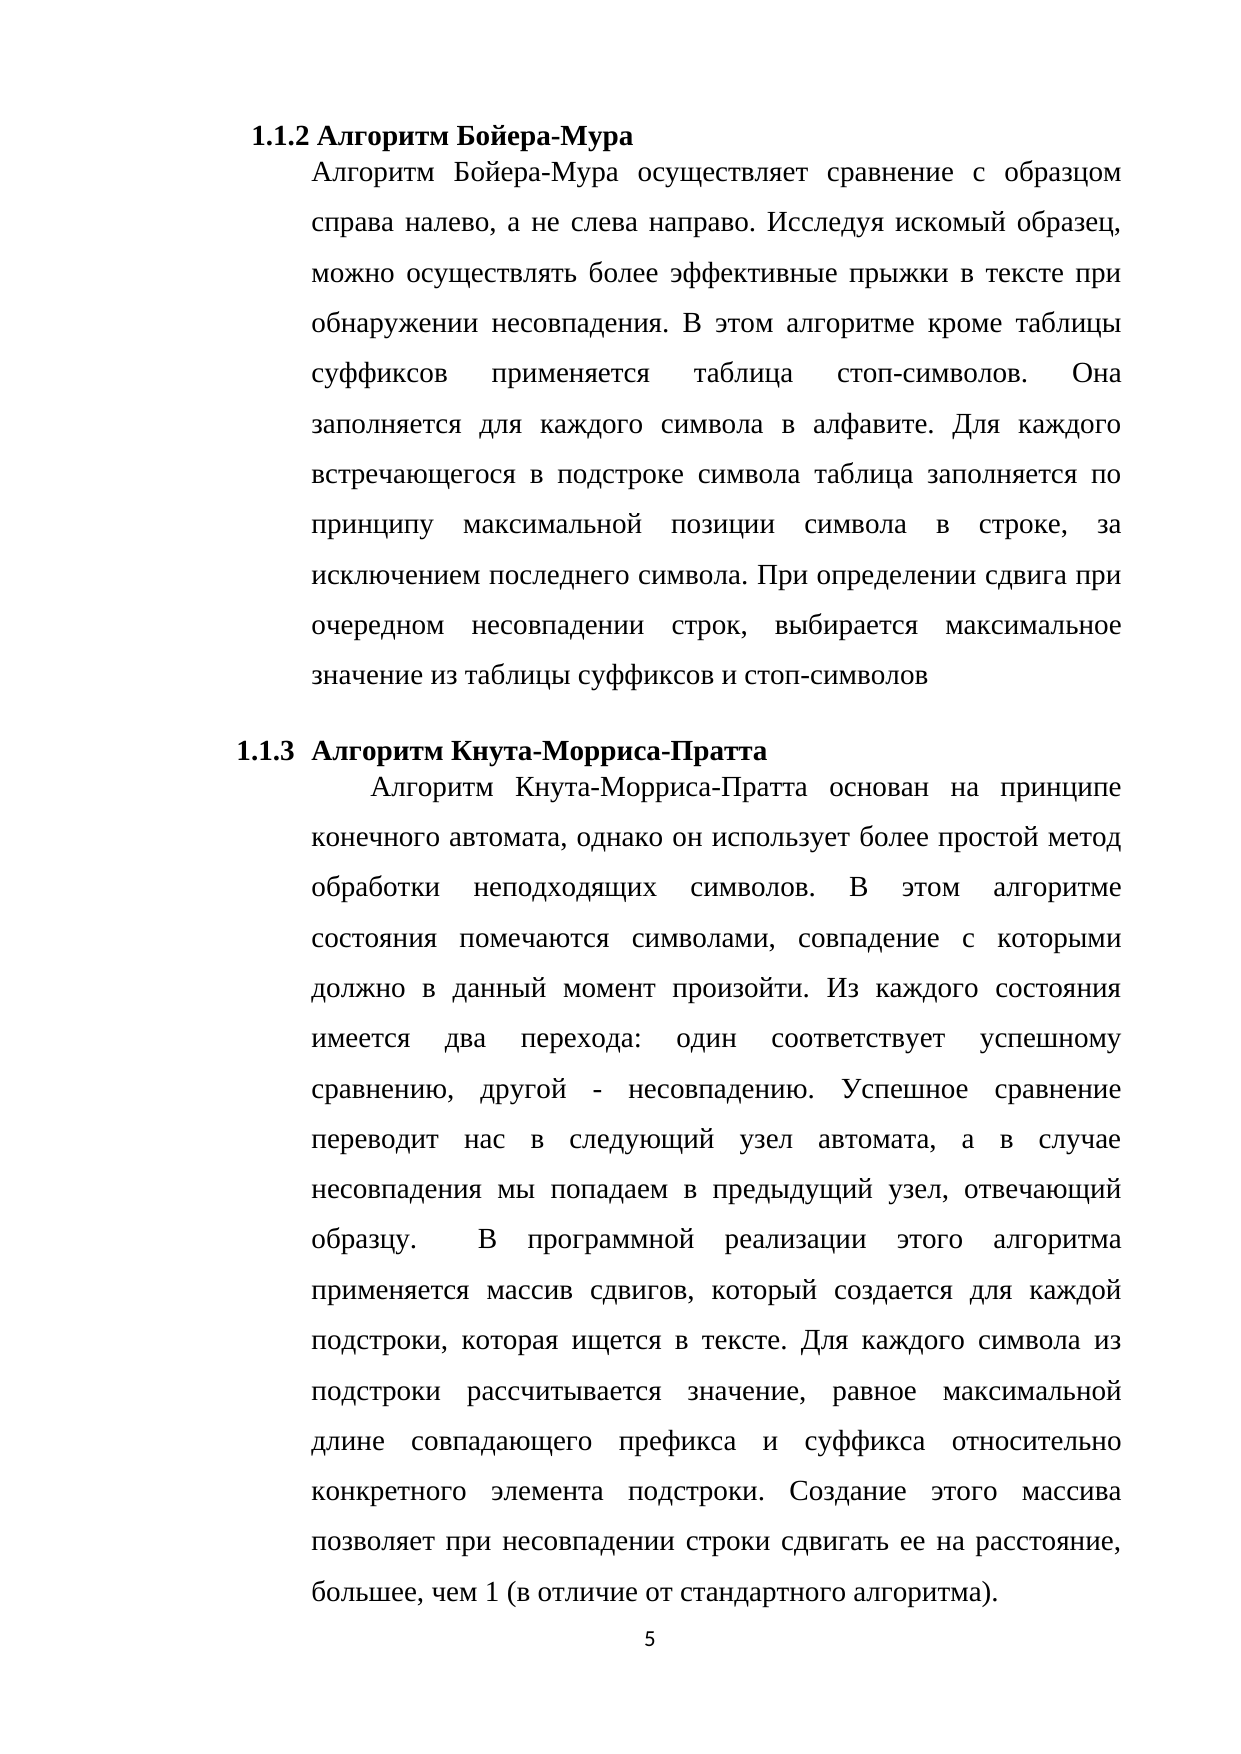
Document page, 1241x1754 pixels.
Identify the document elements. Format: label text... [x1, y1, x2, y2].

text Алгоритм Бойера-Мура осуществляет сравнение с образцом справа налево, а не слева направо. Исследуя искомый образец, можно осуществлять более эффективные прыжки в тексте при обнаружении несовпадения. В этом алгоритме кроме таблицы суффиксов применяется таблица стоп-символов. Она заполняется для каждого символа в алфавите. Для каждого встречающегося в подстроке символа таблица заполняется по принципу максимальной позиции символа в строке, за исключением последнего символа. При определении сдвига при очередном несовпадении строк, выбирается максимальное значение из таблицы суффиксов и стоп-символов [311, 154, 1122, 691]
subtitle Алгоритм Кнута-Морриса-Пратта [236, 733, 1122, 766]
text Алгоритм Кнута-Морриса-Пратта основан на принципе конечного автомата, однако он использует более простой метод обработки неподходящих символов. В этом алгоритме состояния помечаются символами, совпадение с которыми должно в данный момент произойти. Из каждого состояния имеется два перехода: один соответствует успешному сравнению, другой - несовпадению. Успешное сравнение переводит нас в следующий узел автомата, а в случае несовпадения мы попадаем в предыдущий узел, отвечающий образцу. В программной реализации этого алгоритма применяется массив сдвигов, который создается для каждой подстроки, которая ищется в тексте. Для каждого символа из подстроки рассчитывается значение, равное максимальной длине совпадающего префикса и суффикса относительно конкретного элемента подстроки. Создание этого массива позволяет при несовпадении строки сдвигать ее на расстояние, большее, чем 1 (в отличие от стандартного алгоритма). [311, 769, 1122, 1607]
subtitle 1.1.2 Алгоритм Бойера-Мура [177, 118, 1122, 152]
